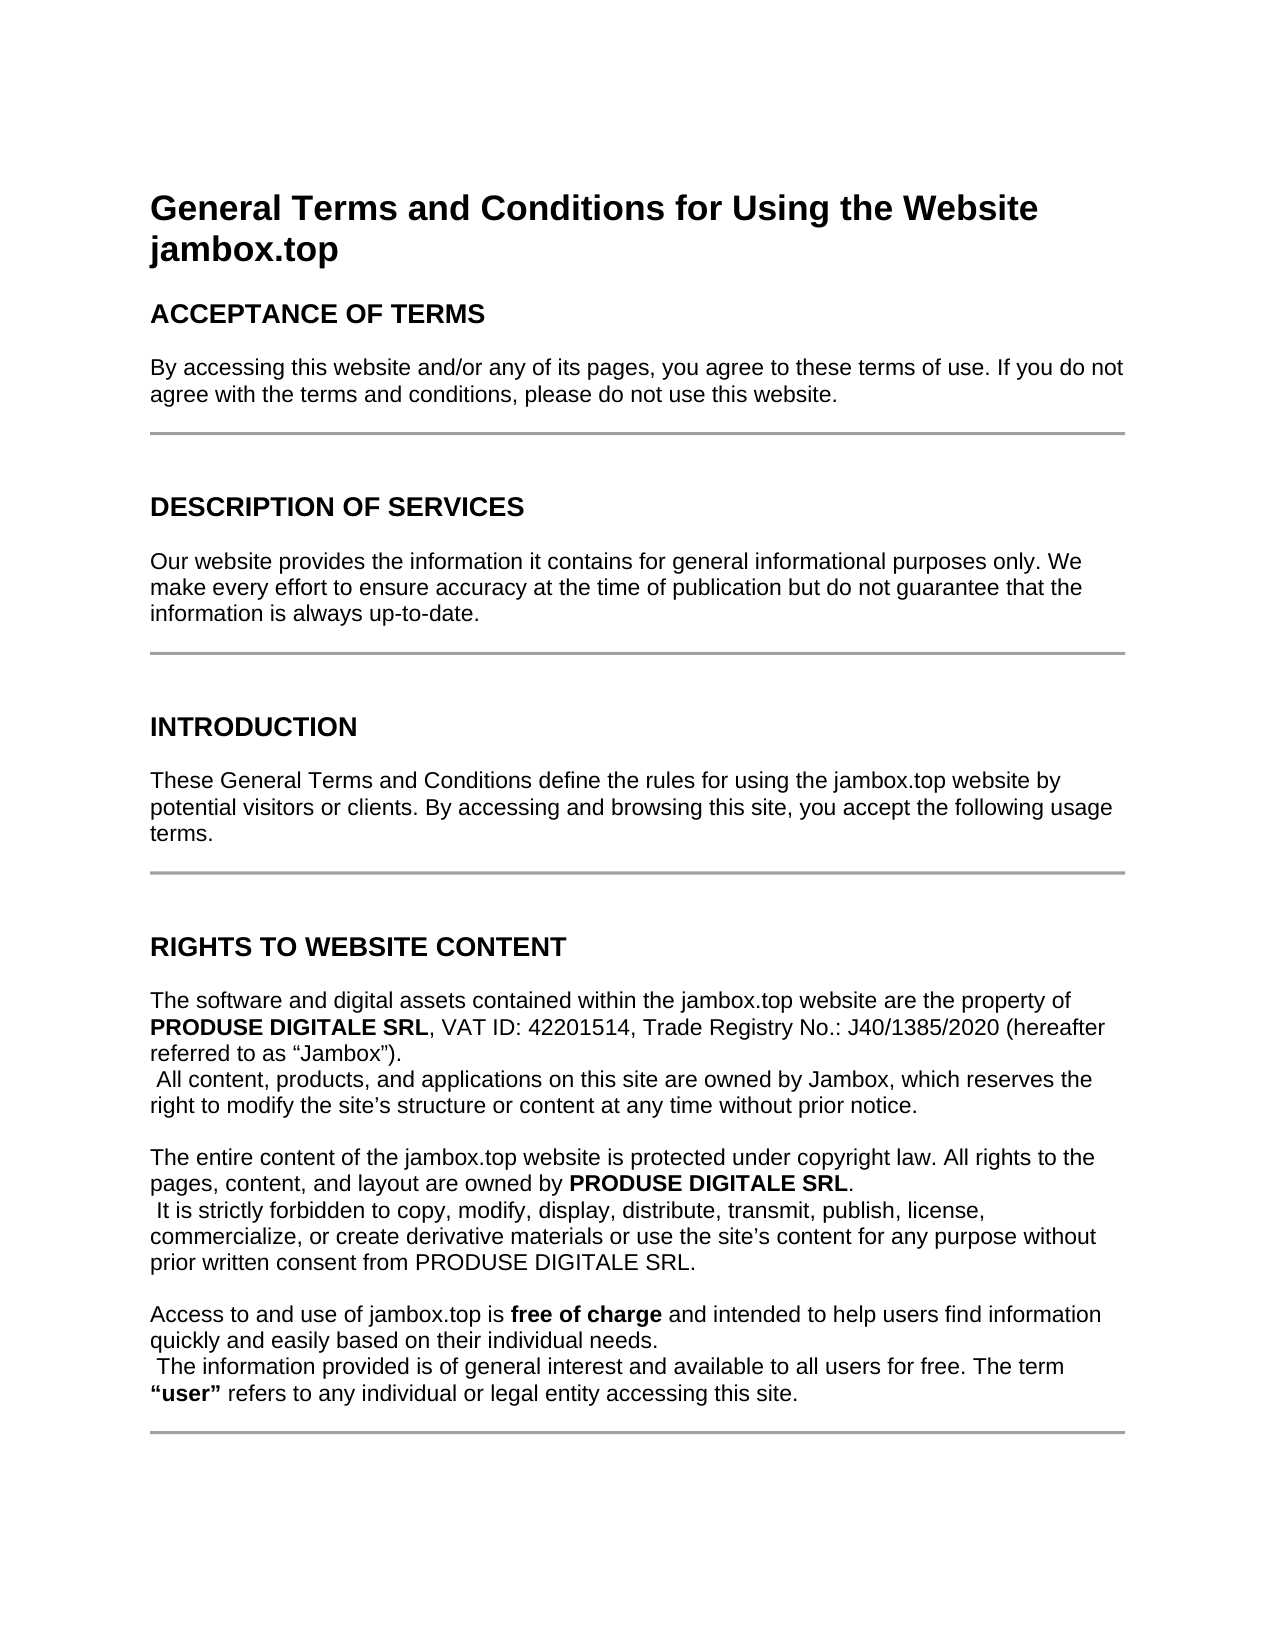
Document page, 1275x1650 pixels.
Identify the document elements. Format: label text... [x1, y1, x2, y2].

text Access to and use of jambox.top is free of charge and intended to help users find information quickly and easily based on their individual needs. The information provided is of general interest and available to all users for free. The term “user” refers to any individual or legal entity accessing this site. [150, 1301, 1125, 1406]
subtitle INTRODUCTION [150, 711, 1125, 742]
text The software and digital assets contained within the jambox.top website are the property of PRODUSE DIGITALE SRL, VAT ID: 42201514, Trade Registry No.: J40/1385/2020 (hereafter referred to as “Jambox”). All content, products, and applications on this site are owned by Jambox, which reserves the right to modify the site’s structure or content at any time without prior notice. [150, 987, 1125, 1119]
text Our website provides the information it contains for general informational purposes only. We make every effort to ensure accuracy at the time of publication but do not guarantee that the information is always up-to-date. [150, 548, 1125, 627]
text These General Terms and Conditions define the rules for using the jambox.top website by potential visitors or clients. By accessing and browsing this site, you accept the following usage terms. [150, 767, 1125, 846]
text By accessing this website and/or any of its pages, you agree to these terms of use. If you do not agree with the terms and conditions, please do not use this website. [150, 354, 1125, 407]
subtitle RIGHTS TO WEBSITE CONTENT [150, 931, 1125, 962]
subtitle General Terms and Conditions for Using the Website jambox.top [150, 187, 1125, 269]
text The entire content of the jambox.top website is protected under copyright law. All rights to the pages, content, and layout are owned by PRODUSE DIGITALE SRL. It is strictly forbidden to copy, modify, display, distribute, transmit, publish, license, commercialize, or create derivative materials or use the site’s content for any purpose without prior written consent from PRODUSE DIGITALE SRL. [150, 1144, 1125, 1276]
subtitle DESCRIPTION OF SERVICES [150, 491, 1125, 523]
subtitle ACCEPTANCE OF TERMS [150, 298, 1125, 329]
